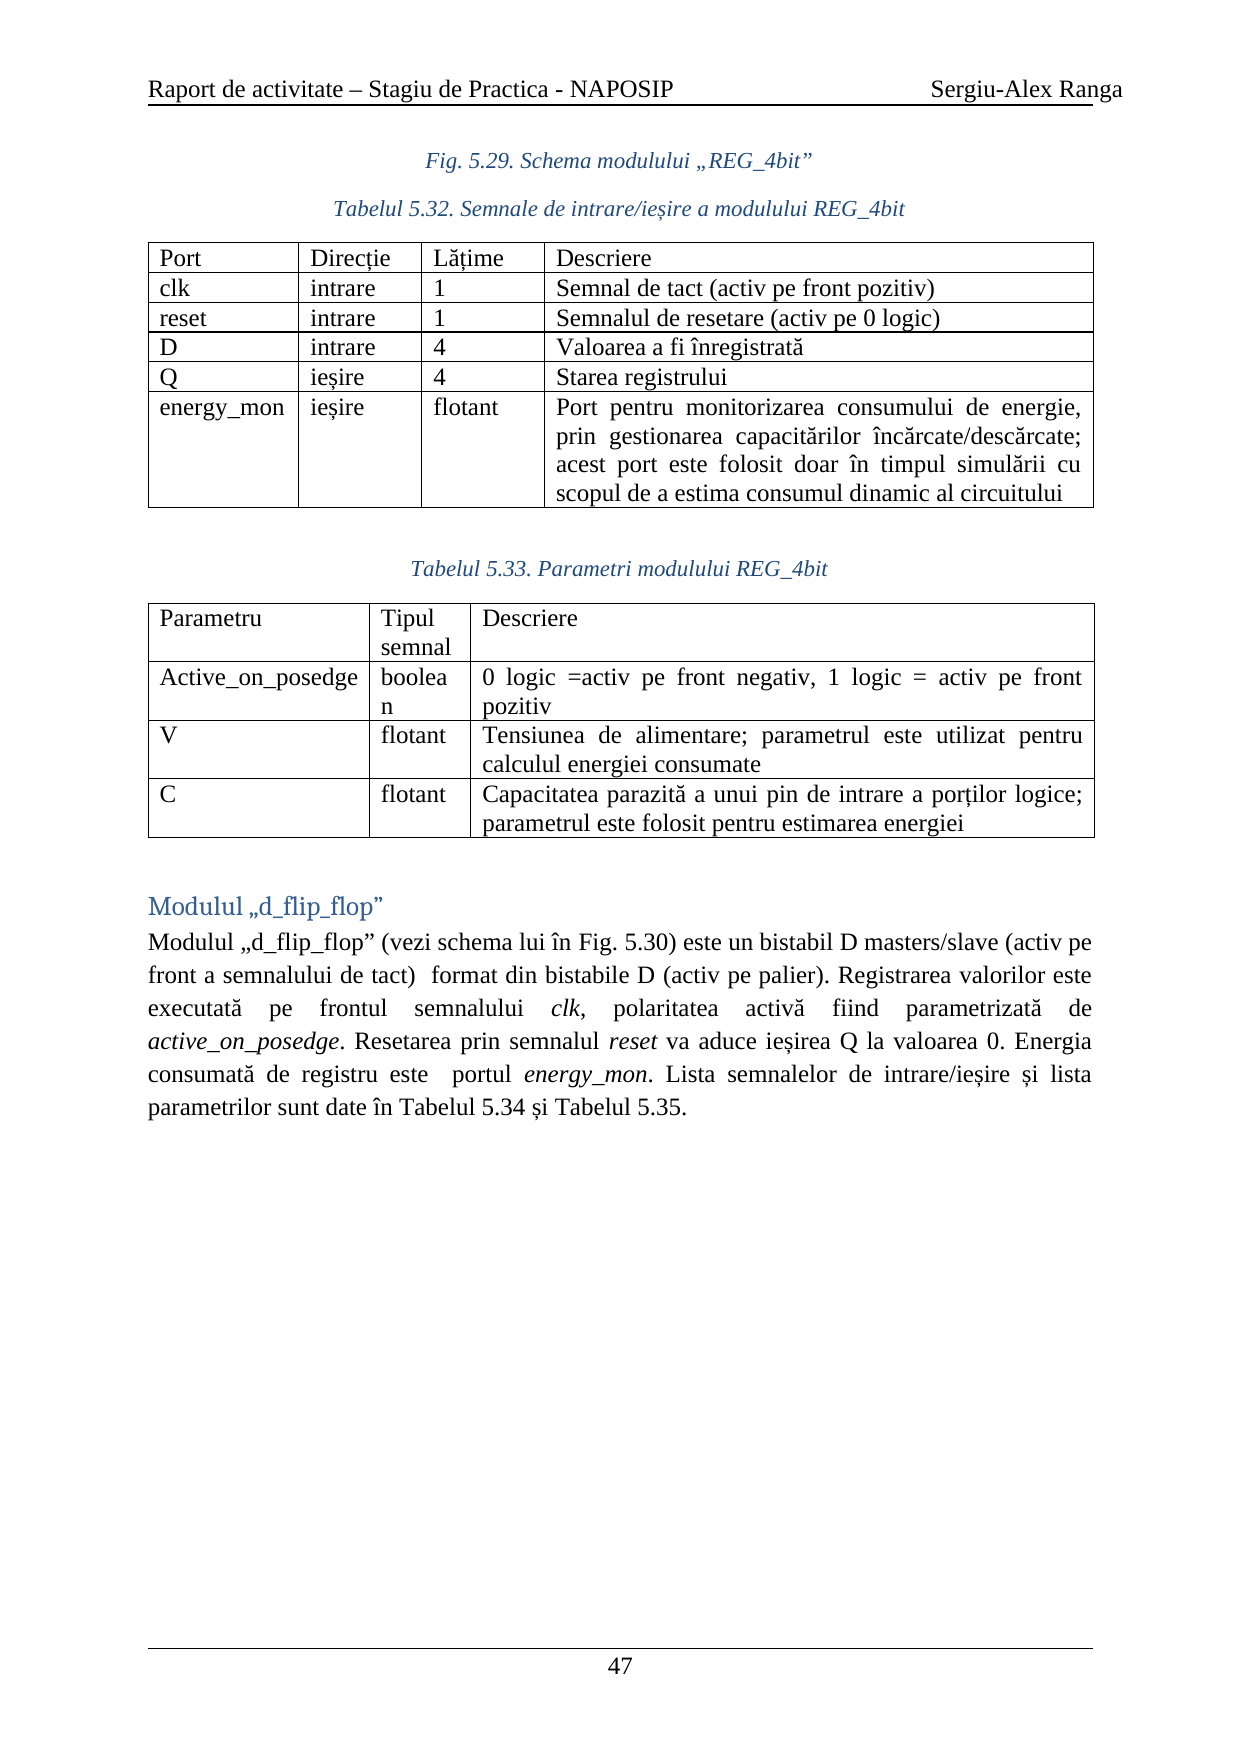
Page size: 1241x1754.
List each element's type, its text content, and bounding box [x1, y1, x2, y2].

table_header Direcție [299, 243, 421, 272]
table_cell Tensiunea de alimentare; parametrul este utilizat pentru calculul energiei consumate [471, 721, 1094, 778]
table_header Parametru [149, 604, 369, 661]
table_cell flotant [422, 392, 544, 507]
table_cell Starea registrului [545, 362, 1093, 391]
table_cell 4 [422, 333, 544, 361]
table_header Port [149, 243, 298, 272]
table_cell 1 [422, 273, 544, 302]
table_cell Active_on_posedge [149, 662, 369, 719]
table_cell D [149, 333, 298, 361]
table_cell intrare [299, 273, 421, 302]
table_cell reset [149, 303, 298, 331]
subtitle Modulul „d_flip_flop” [148, 891, 1093, 923]
table_cell ieșire [299, 392, 421, 507]
table_cell Q [149, 362, 298, 391]
table_header Tipul semnal [370, 604, 470, 661]
table_cell V [149, 721, 369, 778]
table_cell boolean [370, 662, 470, 719]
table_cell Semnal de tact (activ pe front pozitiv) [545, 273, 1093, 302]
table_cell flotant [370, 721, 470, 778]
table_cell Semnalul de resetare (activ pe 0 logic) [545, 303, 1093, 331]
table_cell 0 logic =activ pe front negativ, 1 logic = activ pe front pozitiv [471, 662, 1094, 719]
table_cell Valoarea a fi înregistrată [545, 333, 1093, 361]
table_header Descriere [471, 604, 1094, 661]
table_cell 1 [422, 303, 544, 331]
table_header Lățime [422, 243, 544, 272]
table_cell clk [149, 273, 298, 302]
table_cell Port pentru monitorizarea consumului de energie, prin gestionarea capacitărilor încărcate/descărcate; acest port este folosit doar în timpul simulării cu scopul de a estima consumul dinamic al circuitului [545, 392, 1093, 507]
table_cell Capacitatea parazită a unui pin de intrare a porților logice; parametrul este folosit pentru estimarea energiei [471, 779, 1094, 837]
table_cell flotant [370, 779, 470, 837]
table_header Descriere [545, 243, 1093, 272]
table_cell energy_mon [149, 392, 298, 507]
table_cell ieșire [299, 362, 421, 391]
table_cell intrare [299, 333, 421, 361]
table_cell C [149, 779, 369, 837]
table_cell 4 [422, 362, 544, 391]
table_cell intrare [299, 303, 421, 331]
